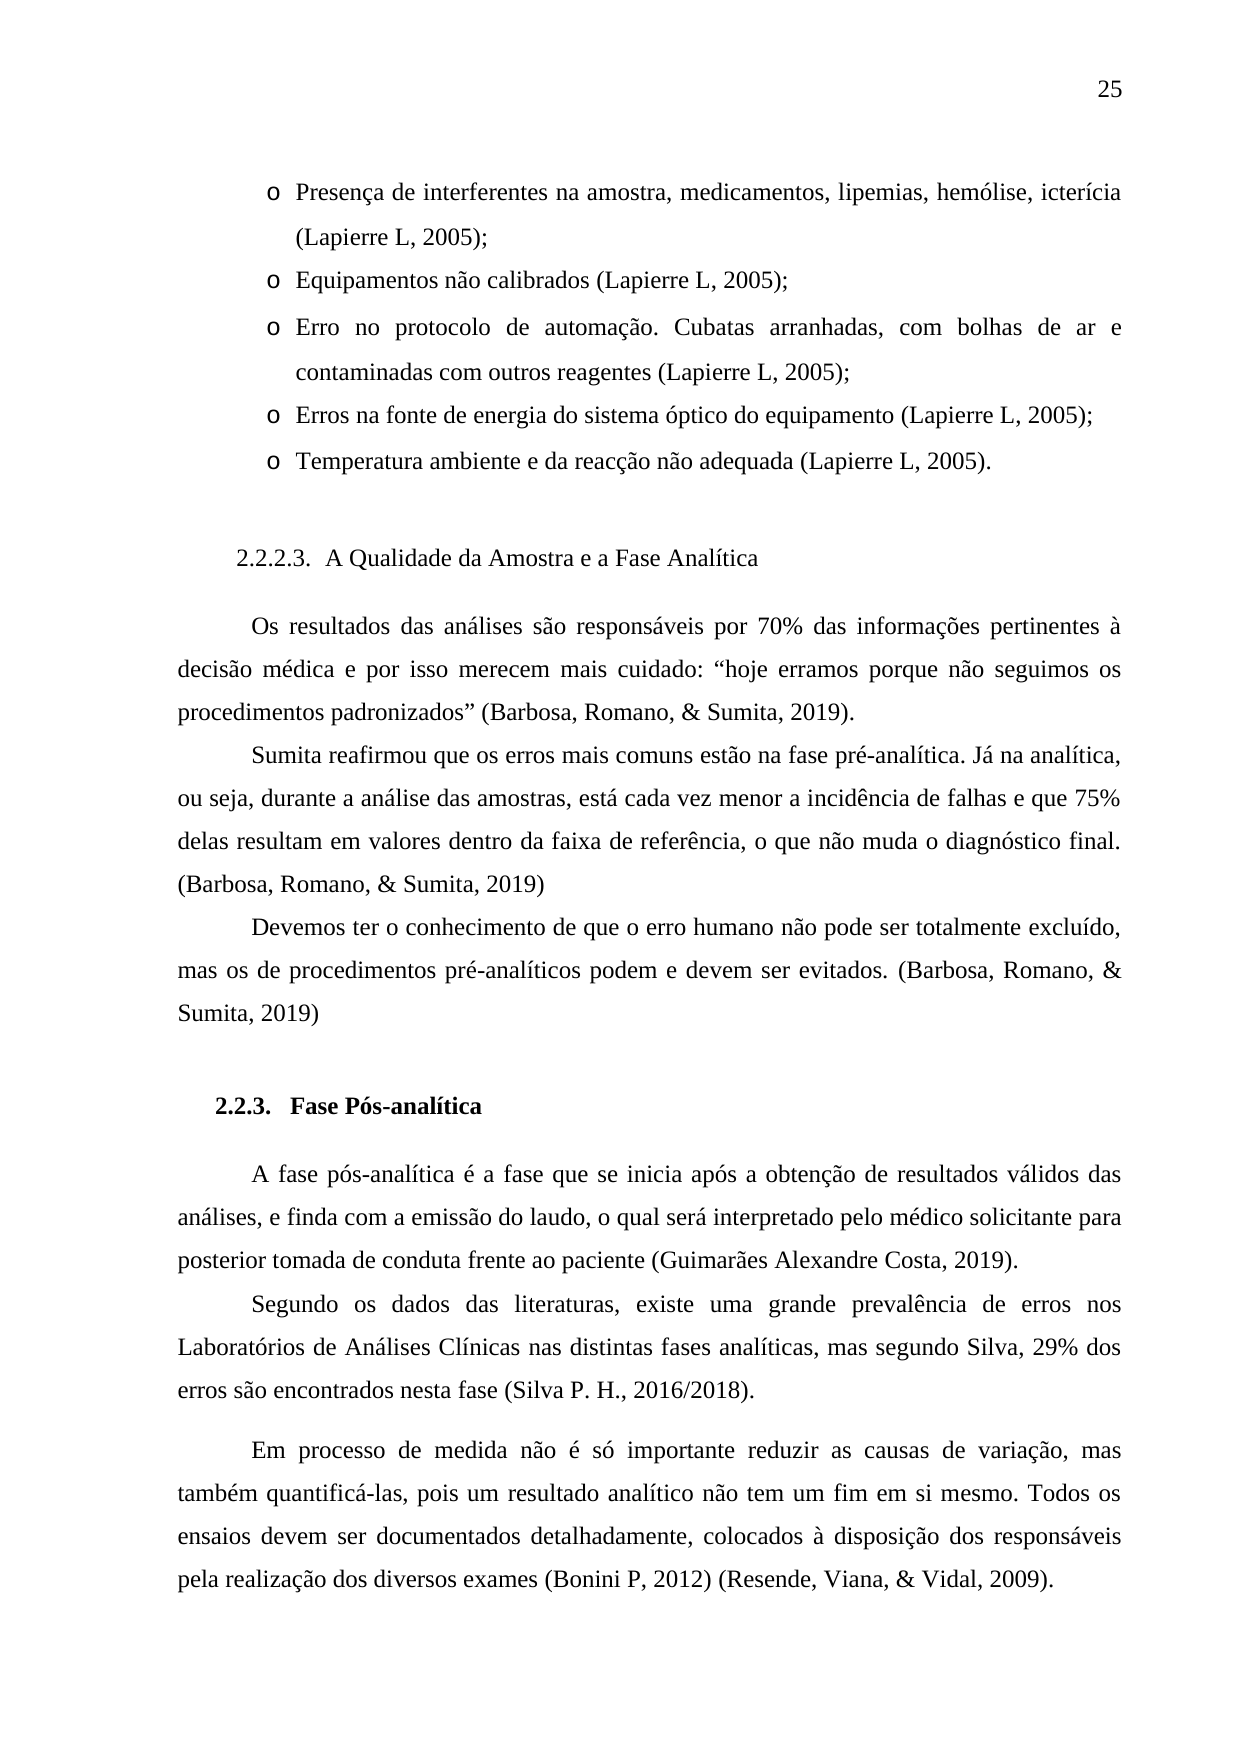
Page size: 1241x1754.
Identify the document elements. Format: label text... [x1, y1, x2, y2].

list Erros na fonte de energia do sistema óptico do equipamento ; [266, 400, 1122, 431]
text Devemos ter o conhecimento de que o erro humano não pode ser totalmente excluído, mas os de procedimentos pré-analíticos podem e devem ser evitados. [177, 912, 1122, 1027]
subtitle A Qualidade da Amostra e a Fase Analítica [236, 543, 1122, 571]
list Equipamentos não calibrados ; [266, 266, 1122, 296]
text Em processo de medida não é só importante reduzir as causas de variação, mas também quantificá-las, pois um resultado analítico não tem um fim em si mesmo. Todos os ensaios devem ser documentados detalhadamente, colocados à disposição dos responsáveis pela realização dos diversos exames . [177, 1435, 1122, 1593]
subtitle Fase Pós-analítica [215, 1091, 1122, 1120]
text Segundo os dados das literaturas, existe uma grande prevalência de erros nos Laboratórios de Análises Clínicas nas distintas fases analíticas, mas segundo Silva, 29% dos erros são encontrados nesta fase. [177, 1289, 1122, 1404]
text A fase pós-analítica é a fase que se inicia após a obtenção de resultados válidos das análises, e finda com a emissão do laudo, o qual será interpretado pelo médico solicitante para posterior tomada de conduta frente ao paciente . [177, 1159, 1122, 1274]
list Erro no protocolo de automação. Cubatas arranhadas, com bolhas de ar e contaminadas com outros reagentes ; [266, 312, 1122, 386]
text Os resultados das análises são responsáveis por 70% das informações pertinentes à decisão médica e por isso merecem mais cuidado: “hoje erramos porque não seguimos os procedimentos padronizados” . [177, 611, 1122, 726]
text Sumita reafirmou que os erros mais comuns estão na fase pré-analítica. Já na analítica, ou seja, durante a análise das amostras, está cada vez menor a incidência de falhas e que 75% delas resultam em valores dentro da faixa de referência, o que não muda o diagnóstico final. [177, 740, 1122, 898]
list Temperatura ambiente e da reacção não adequada . [266, 446, 1122, 477]
list Presença de interferentes na amostra, medicamentos, lipemias, hemólise, icterícia ; [266, 177, 1122, 251]
